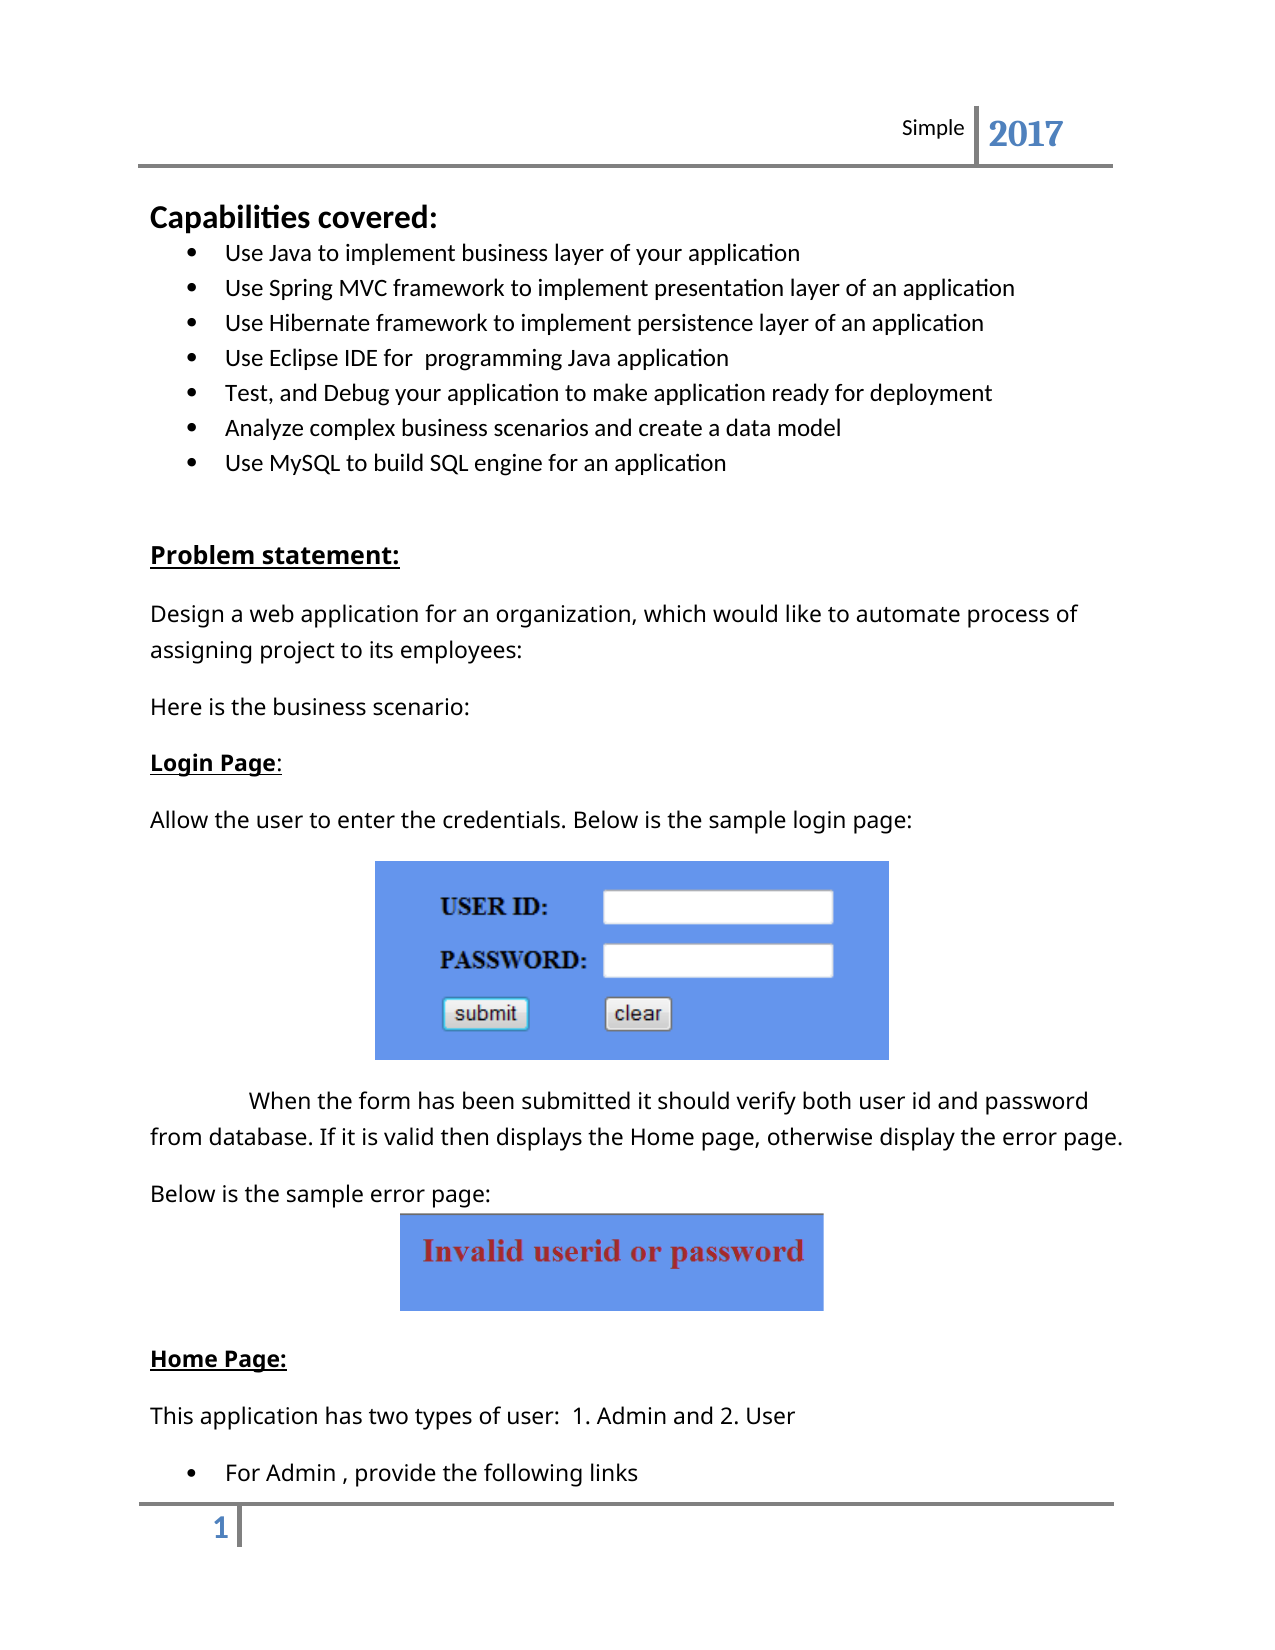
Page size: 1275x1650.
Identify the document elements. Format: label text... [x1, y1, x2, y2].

list Use Hibernate framework to implement persistence layer of an application [187, 307, 1125, 338]
text Login Page: [150, 747, 1125, 779]
text Here is the business scenario: [150, 691, 1125, 722]
text This application has two types of user: 1. Admin and 2. User [150, 1400, 1125, 1431]
text Capabilities covered: [150, 196, 1125, 237]
list Use Spring MVC framework to implement presentation layer of an application [187, 272, 1125, 303]
list Use Java to implement business layer of your application [187, 237, 1125, 268]
list Use Eclipse IDE for programming Java application [187, 342, 1125, 373]
text When the form has been submitted it should verify both user id and password from database. If it is valid then displays the Home page, otherwise display the error page. [150, 1085, 1125, 1152]
text Home Page: [150, 1343, 1125, 1374]
list Analyze complex business scenarios and create a data model [187, 412, 1125, 443]
list Use MySQL to build SQL engine for an application [187, 447, 1125, 478]
picture [375, 861, 889, 1060]
list Test, and Debug your application to make application ready for deployment [187, 377, 1125, 408]
text Problem statement: [150, 538, 1125, 572]
text Allow the user to enter the credentials. Below is the sample login page: [150, 804, 1125, 835]
list For Admin , provide the following links [187, 1457, 1125, 1488]
picture [400, 1213, 824, 1311]
text Design a web application for an organization, which would like to automate process of assigning project to its employees: [150, 598, 1125, 665]
